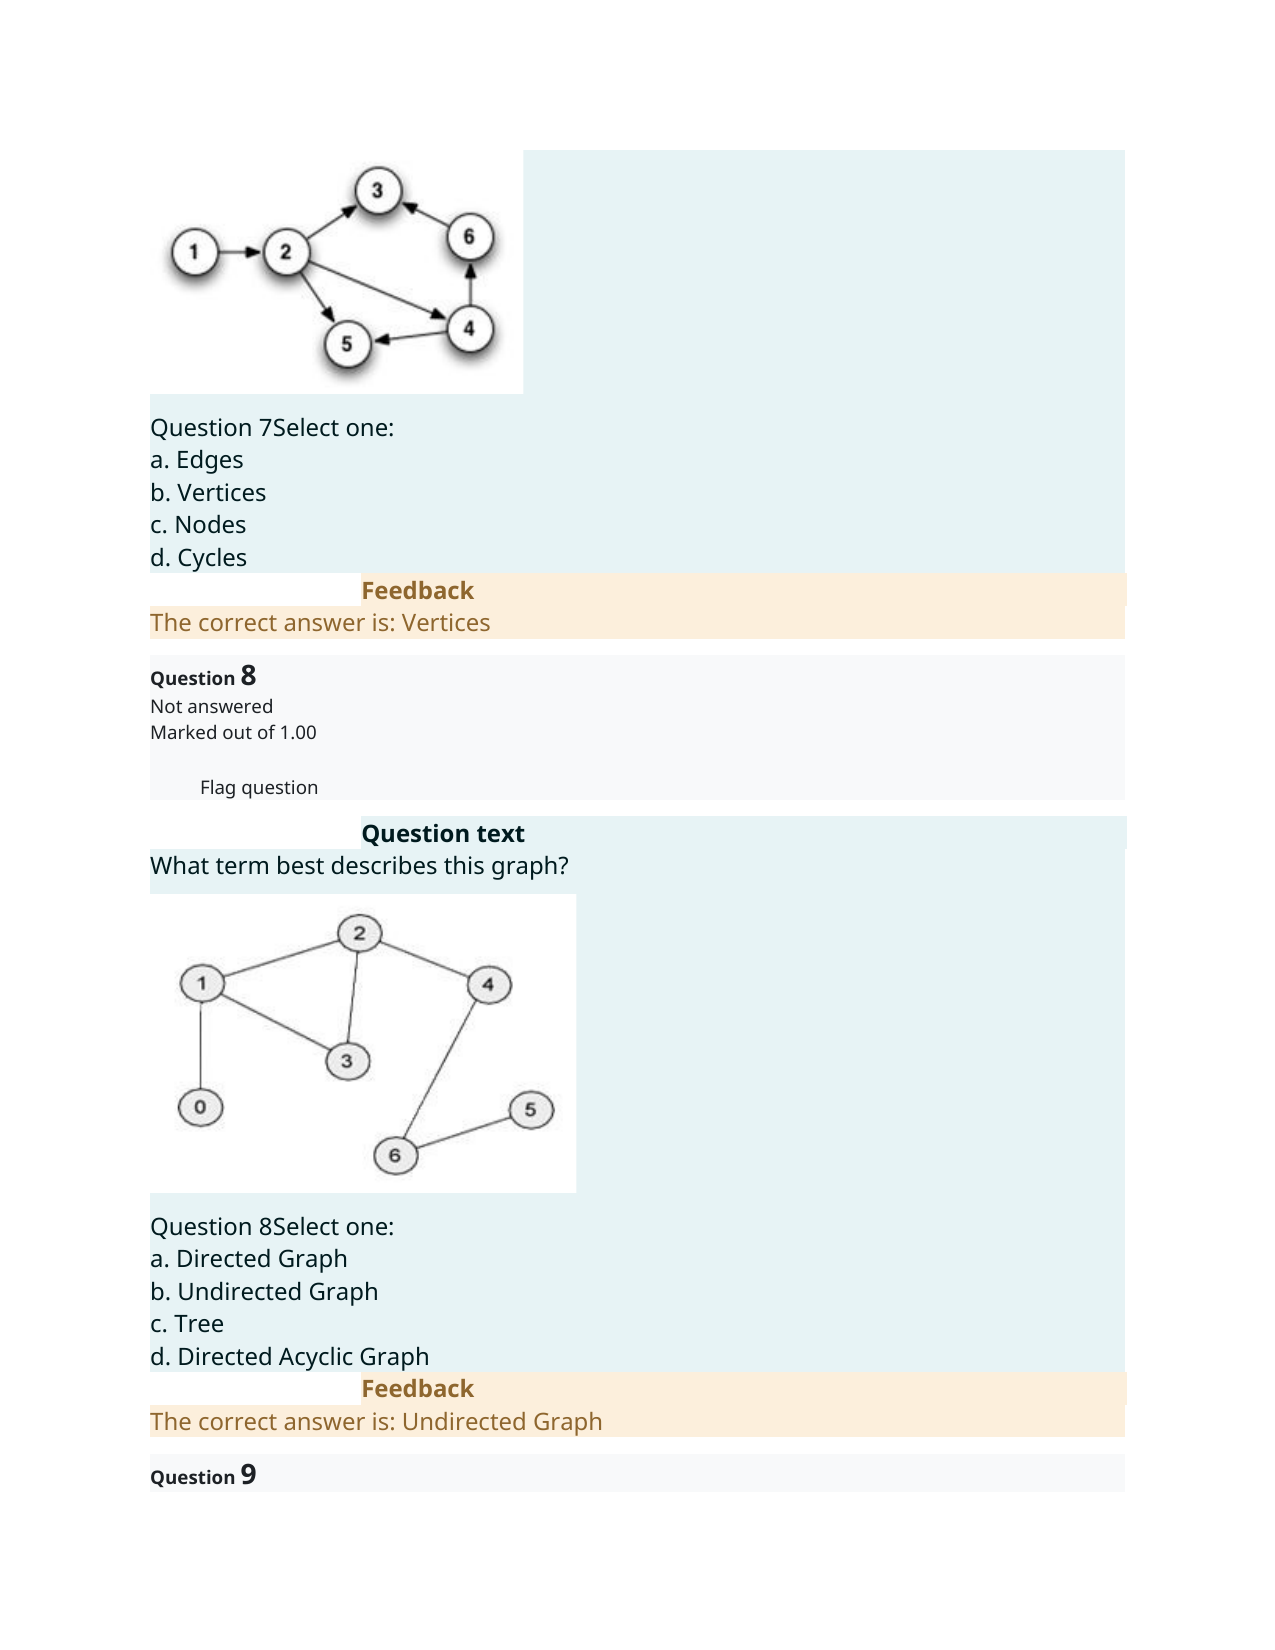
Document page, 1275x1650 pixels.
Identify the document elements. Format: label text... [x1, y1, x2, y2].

text c. Tree [150, 1307, 1125, 1340]
text b. Vertices [150, 476, 1125, 508]
text Feedback [361, 1372, 1127, 1405]
text d. Directed Acyclic Graph [150, 1340, 1125, 1372]
text What term best describes this graph? [150, 849, 1125, 882]
text Question 8Select one: [150, 1209, 1125, 1242]
text Flag question [150, 745, 1125, 800]
text a. Directed Graph [150, 1242, 1125, 1274]
text The correct answer is: Vertices [150, 606, 1125, 639]
text Marked out of 1.00 [150, 719, 1125, 745]
picture [150, 894, 577, 1193]
text c. Nodes [150, 508, 1125, 541]
text Feedback [361, 573, 1127, 606]
text Question text [361, 816, 1127, 849]
text Not answered [150, 694, 1125, 719]
text d. Cycles [150, 541, 1125, 573]
text Question 9 [150, 1454, 1125, 1492]
text Question 7Select one: [150, 410, 1125, 443]
text a. Edges [150, 443, 1125, 476]
text The correct answer is: Undirected Graph [150, 1405, 1125, 1437]
text b. Undirected Graph [150, 1274, 1125, 1307]
text Question 8 [150, 655, 1125, 694]
picture [150, 150, 524, 394]
